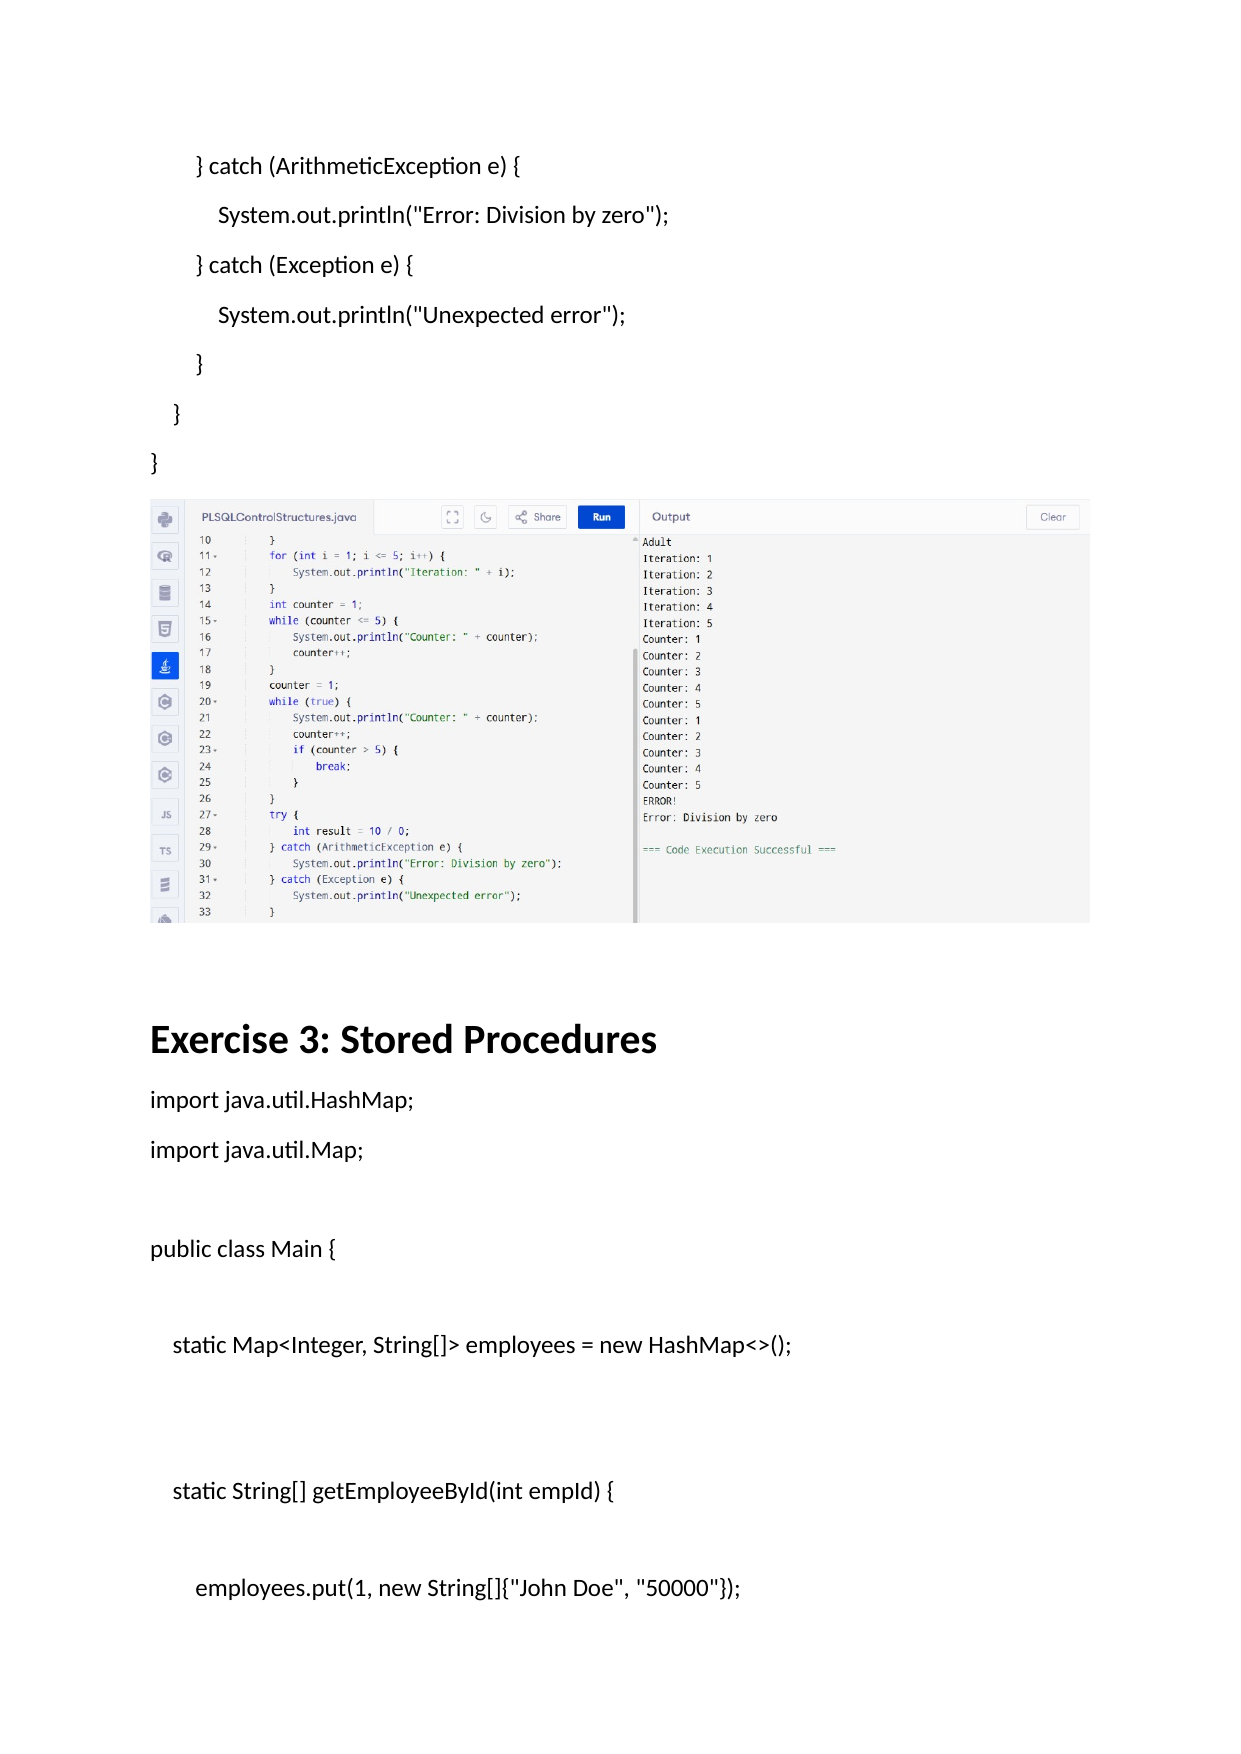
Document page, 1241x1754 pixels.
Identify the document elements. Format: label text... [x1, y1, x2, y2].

text System.out.println("Unexpected error"); [150, 299, 1090, 329]
text public class Main { [150, 1233, 1090, 1263]
text import java.util.HashMap; [150, 1084, 1090, 1115]
text } catch (Exception e) { [150, 249, 1090, 280]
text static String[] getEmployeeById(int empId) { [150, 1475, 1090, 1506]
picture [150, 497, 1091, 923]
text static Map<Integer, String[]> employees = new HashMap<>(); [150, 1329, 1090, 1360]
text System.out.println("Error: Division by zero"); [150, 199, 1090, 230]
text import java.util.Map; [150, 1134, 1090, 1164]
text } [150, 398, 1090, 428]
text Exercise 3: Stored Procedures [150, 1013, 1090, 1063]
text employees.put(1, new String[]{"John Doe", "50000"}); [150, 1572, 1090, 1602]
text } [150, 447, 1090, 478]
text } [150, 348, 1090, 379]
text } catch (ArithmeticException e) { [150, 150, 1090, 181]
